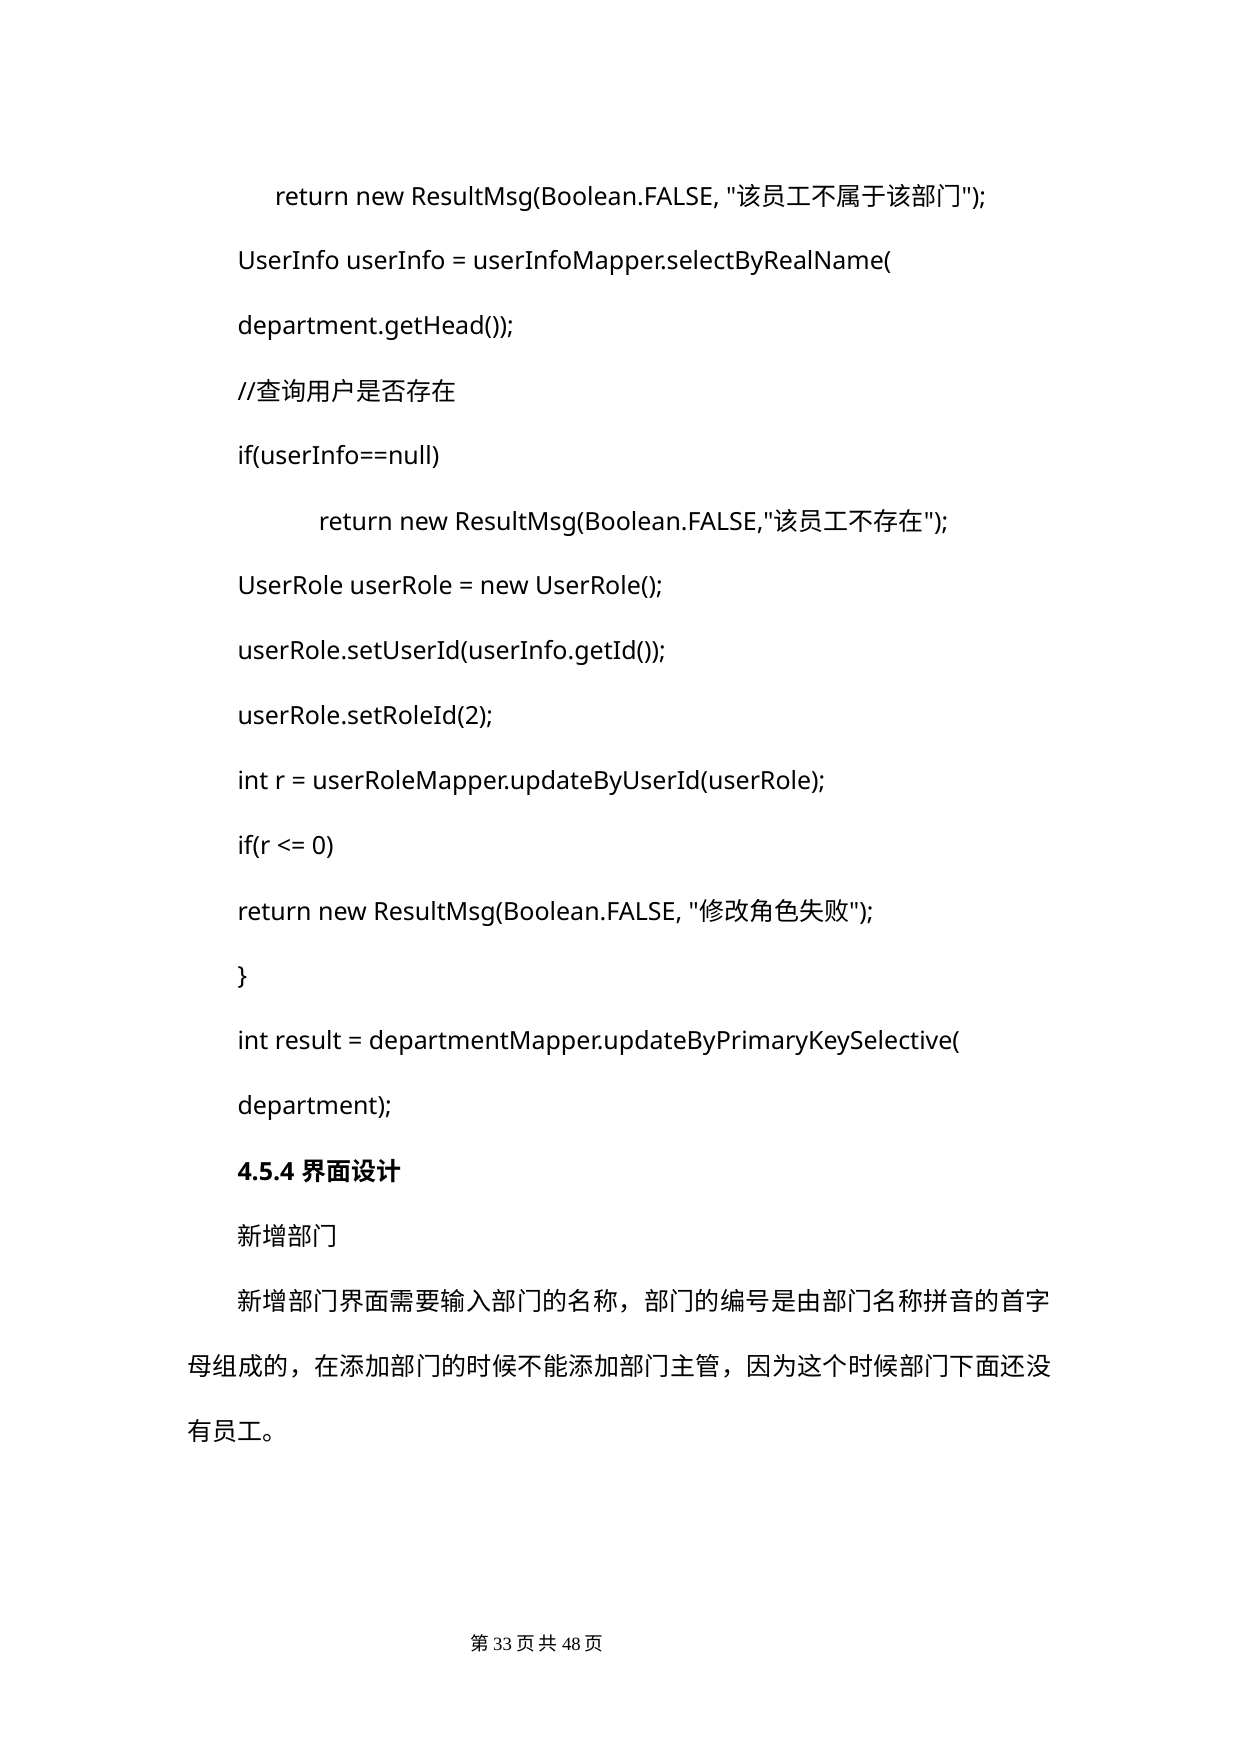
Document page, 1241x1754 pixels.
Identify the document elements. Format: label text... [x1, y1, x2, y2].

text userRole.setRoleId(2); [187, 682, 1053, 747]
text 新增部门界面需要输入部门的名称，部门的编号是由部门名称拼音的首字母组成的，在添加部门的时候不能添加部门主管，因为这个时候部门下面还没有员工。 [187, 1267, 1053, 1462]
text UserRole userRole = new UserRole(); [187, 552, 1053, 617]
text return new ResultMsg(Boolean.FALSE, "该员工不属于该部门"); [187, 162, 1053, 227]
subtitle 界面设计 [187, 1137, 1053, 1202]
text int r = userRoleMapper.updateByUserId(userRole); [187, 747, 1053, 812]
text department); [187, 1072, 1053, 1137]
text if(userInfo==null) [187, 422, 1053, 487]
text int result = departmentMapper.updateByPrimaryKeySelective( [187, 1007, 1053, 1072]
text } [187, 942, 1053, 1007]
text if(r <= 0) [187, 812, 1053, 877]
text return new ResultMsg(Boolean.FALSE,"该员工不存在"); [187, 487, 1053, 552]
text UserInfo userInfo = userInfoMapper.selectByRealName( [187, 227, 1053, 292]
text return new ResultMsg(Boolean.FALSE, "修改角色失败"); [187, 877, 1053, 942]
text //查询用户是否存在 [187, 357, 1053, 422]
text 新增部门 [187, 1202, 1053, 1267]
text department.getHead()); [187, 292, 1053, 357]
text userRole.setUserId(userInfo.getId()); [187, 617, 1053, 682]
